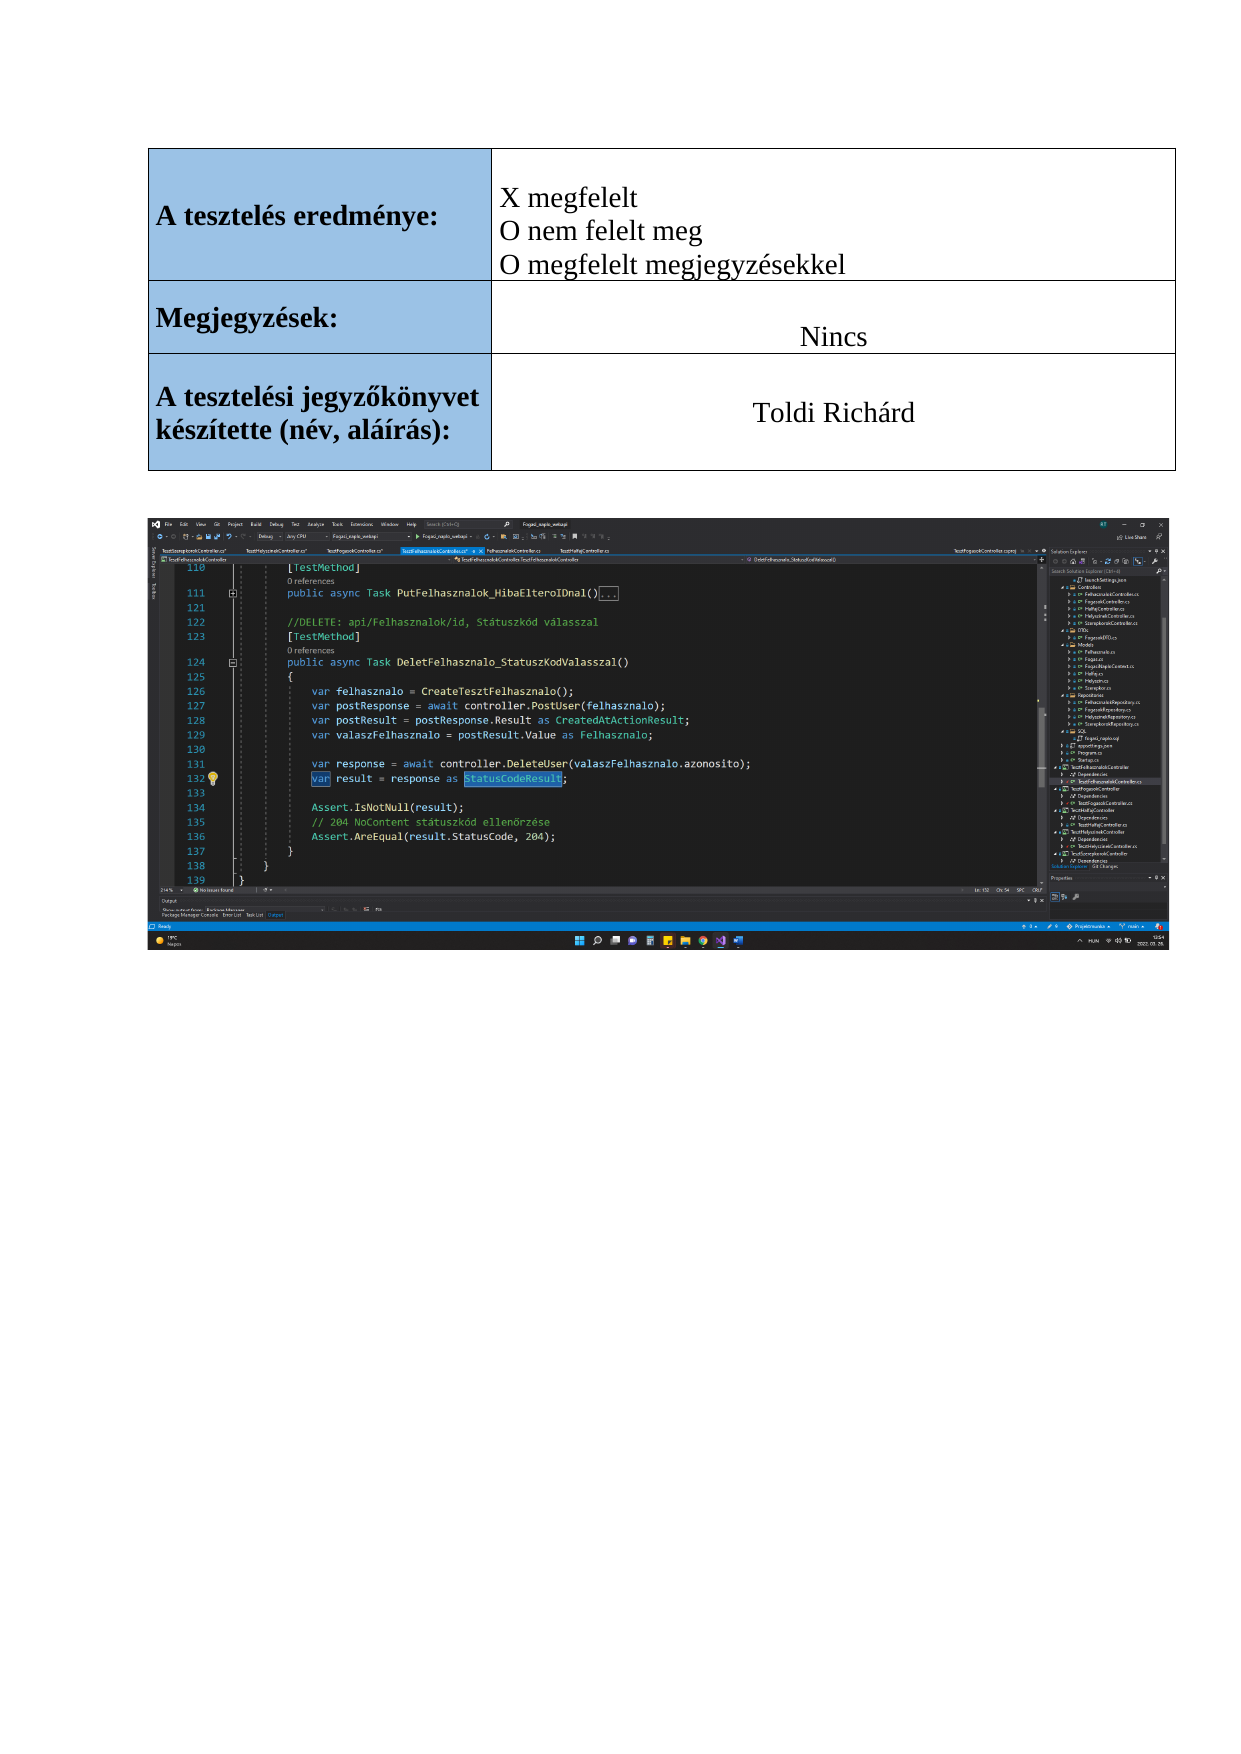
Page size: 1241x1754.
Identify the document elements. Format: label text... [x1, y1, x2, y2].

table_cell X megfelelt O nem felelt meg O megfelelt megjegyzésekkel [492, 149, 1175, 280]
table_cell A tesztelési jegyzőkönyvet készítette (név, aláírás): [149, 354, 491, 470]
table_cell A tesztelés eredménye: [149, 149, 491, 280]
table_cell Nincs [492, 281, 1175, 353]
picture [147, 518, 1170, 950]
table_cell Megjegyzések: [149, 281, 491, 353]
table_cell Toldi Richárd [492, 354, 1175, 470]
